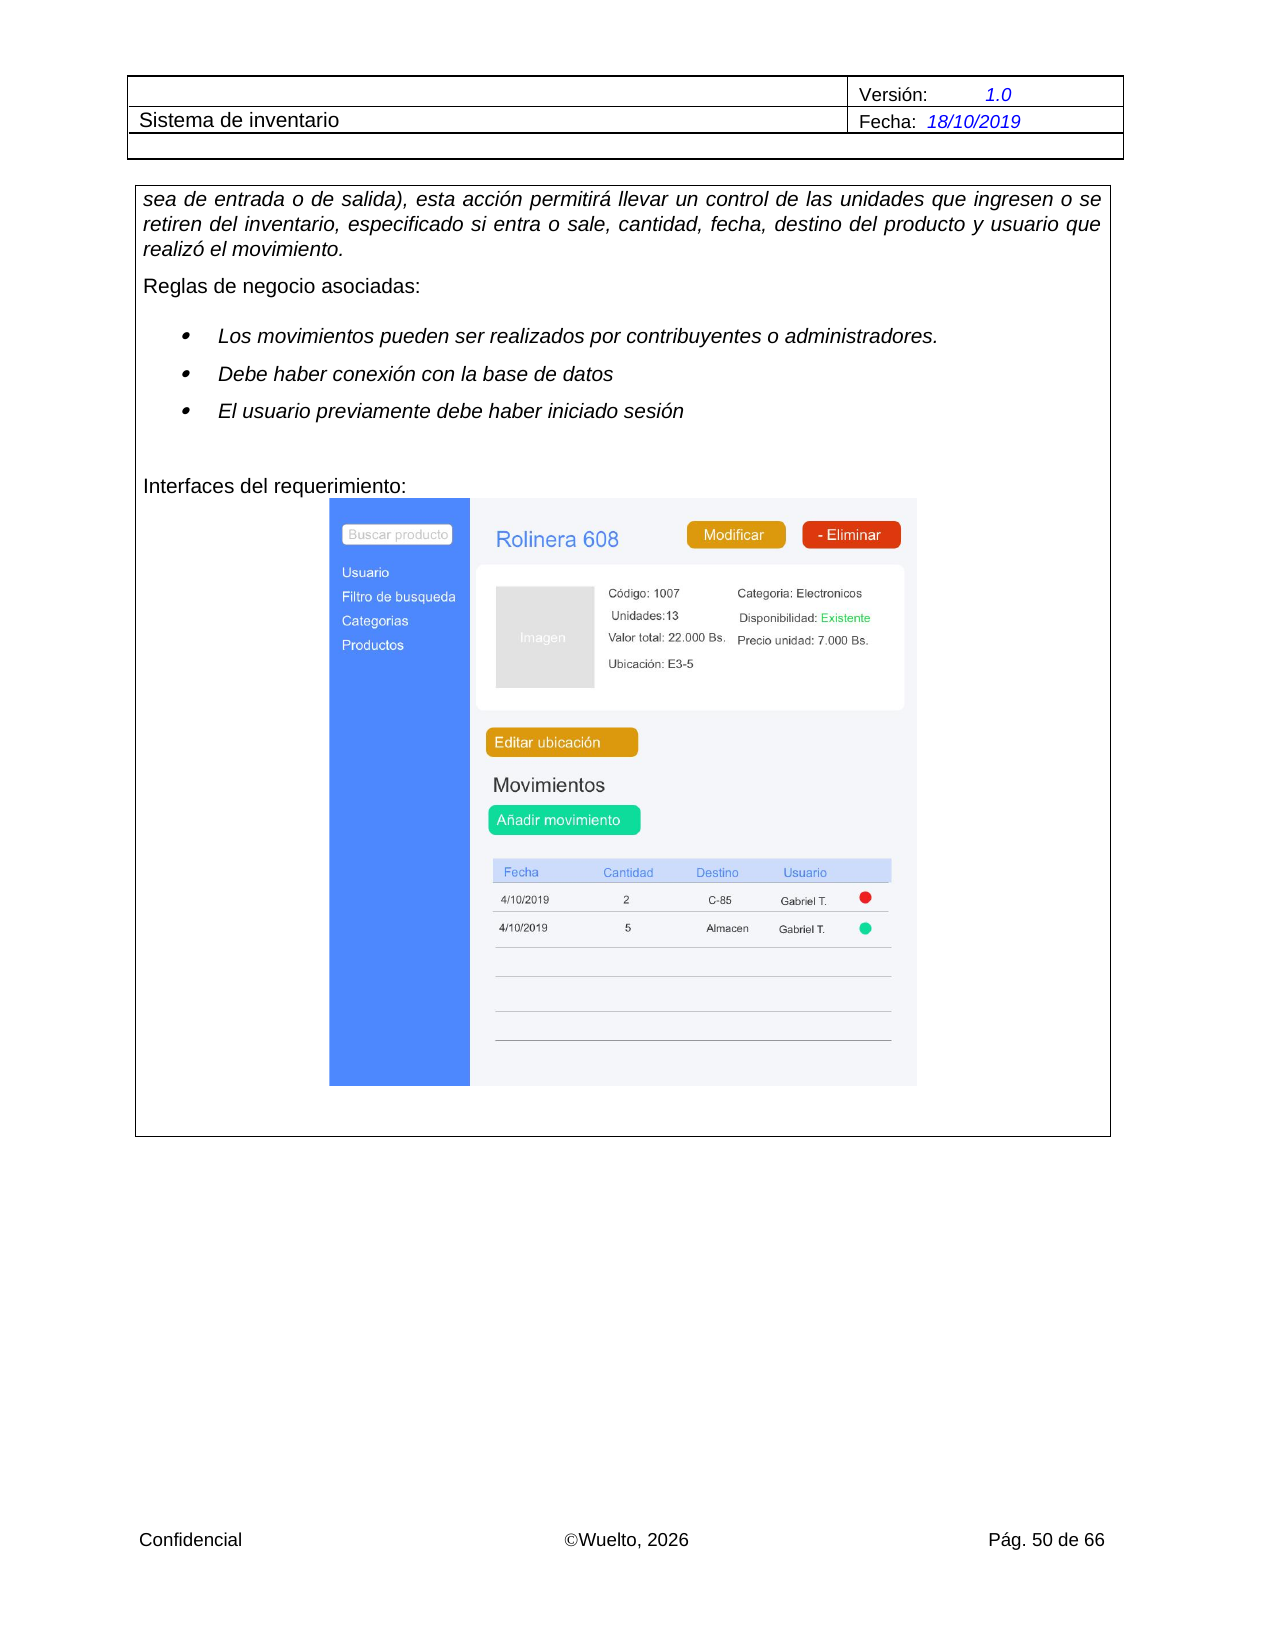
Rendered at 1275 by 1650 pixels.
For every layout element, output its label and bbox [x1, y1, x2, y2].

table_cell [136, 186, 1110, 1136]
picture [329, 498, 917, 1086]
